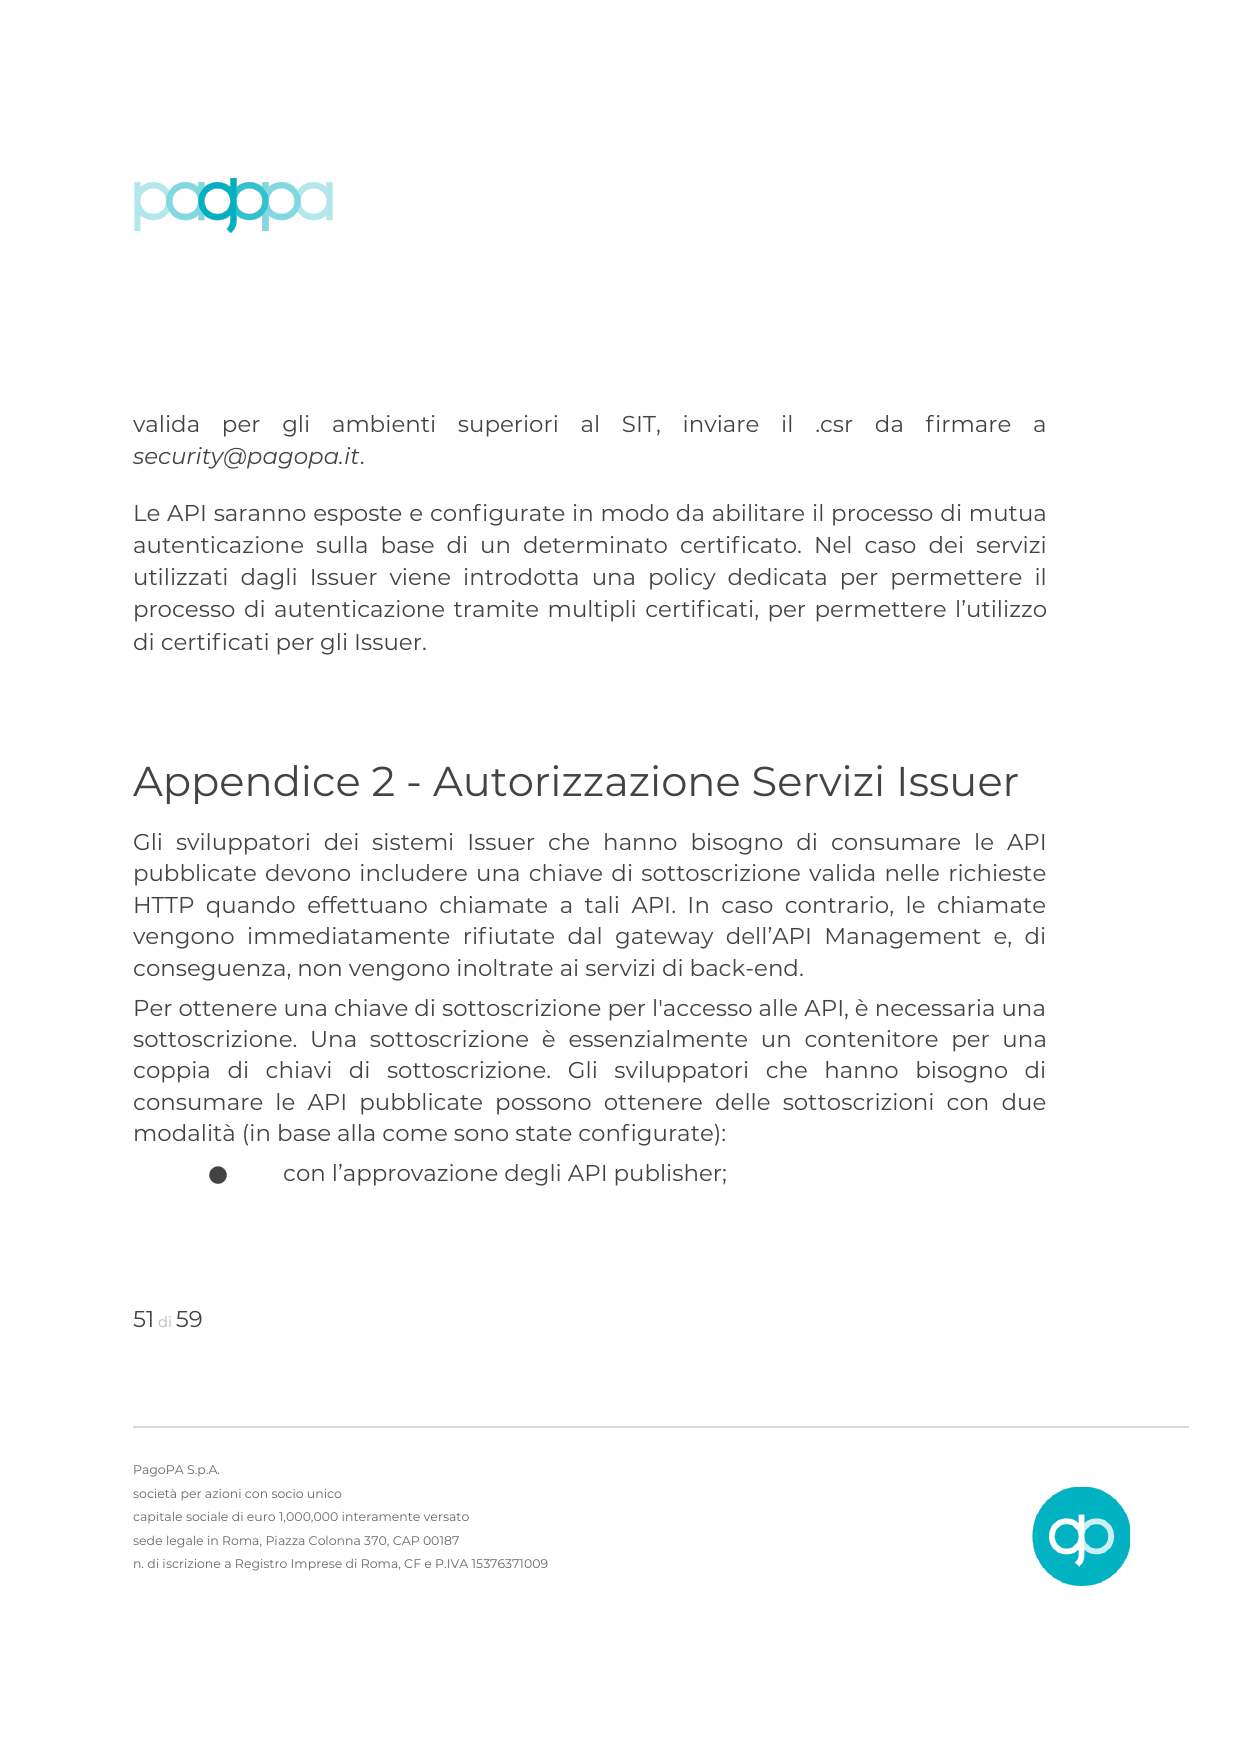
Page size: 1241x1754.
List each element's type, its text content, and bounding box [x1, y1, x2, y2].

text Le API saranno esposte e configurate in modo da abilitare il processo di mutua autenticazione sulla base di un determinato certificato. Nel caso dei servizi utilizzati dagli Issuer viene introdotta una policy dedicata per permettere il processo di autenticazione tramite multipli certificati, per permettere l’utilizzo di certificati per gli Issuer. [133, 499, 1048, 656]
text Per ottenere una chiave di sottoscrizione per l'accesso alle API, è necessaria una sottoscrizione. Una sottoscrizione è essenzialmente un contenitore per una coppia di chiavi di sottoscrizione. Gli sviluppatori che hanno bisogno di consumare le API pubblicate possono ottenere delle sottoscrizioni con due modalità (in base alla come sono state configurate): [133, 994, 1048, 1147]
subtitle Appendice 2 - Autorizzazione Servizi Issuer [133, 756, 1048, 807]
text N.B: per i test nell’ambiente di SIT il certificato client può essere self-signed, e dev’essere fornito all’API publisher nel formato “.pfx”, mentre per gli ambienti superiori dovrà essere firmato dalla CA interna di PagoPA, e non è necessario condividerlo con l’API Publisher. Di conseguenza, il file contenente la chiave pubblica della CA dovrà essere fornito dagli Issuer solo nell’ambiente di SIT. Negli ambienti superiori il certificato della CA di PagoPA sarà già preconfigurato. Nel caso sia necessario ottenere un certificato con una firma valida per gli ambienti superiori al SIT, inviare il .csr da firmare a security@pagopa.it. [133, 410, 1048, 470]
text Gli sviluppatori dei sistemi Issuer che hanno bisogno di consumare le API pubblicate devono includere una chiave di sottoscrizione valida nelle richieste HTTP quando effettuano chiamate a tali API. In caso contrario, le chiamate vengono immediatamente rifiutate dal gateway dell’API Management e, di conseguenza, non vengono inoltrate ai servizi di back-end. [133, 828, 1048, 982]
picture [134, 178, 333, 234]
list con l’approvazione degli API publisher; [208, 1159, 1048, 1187]
picture [1032, 1487, 1131, 1586]
